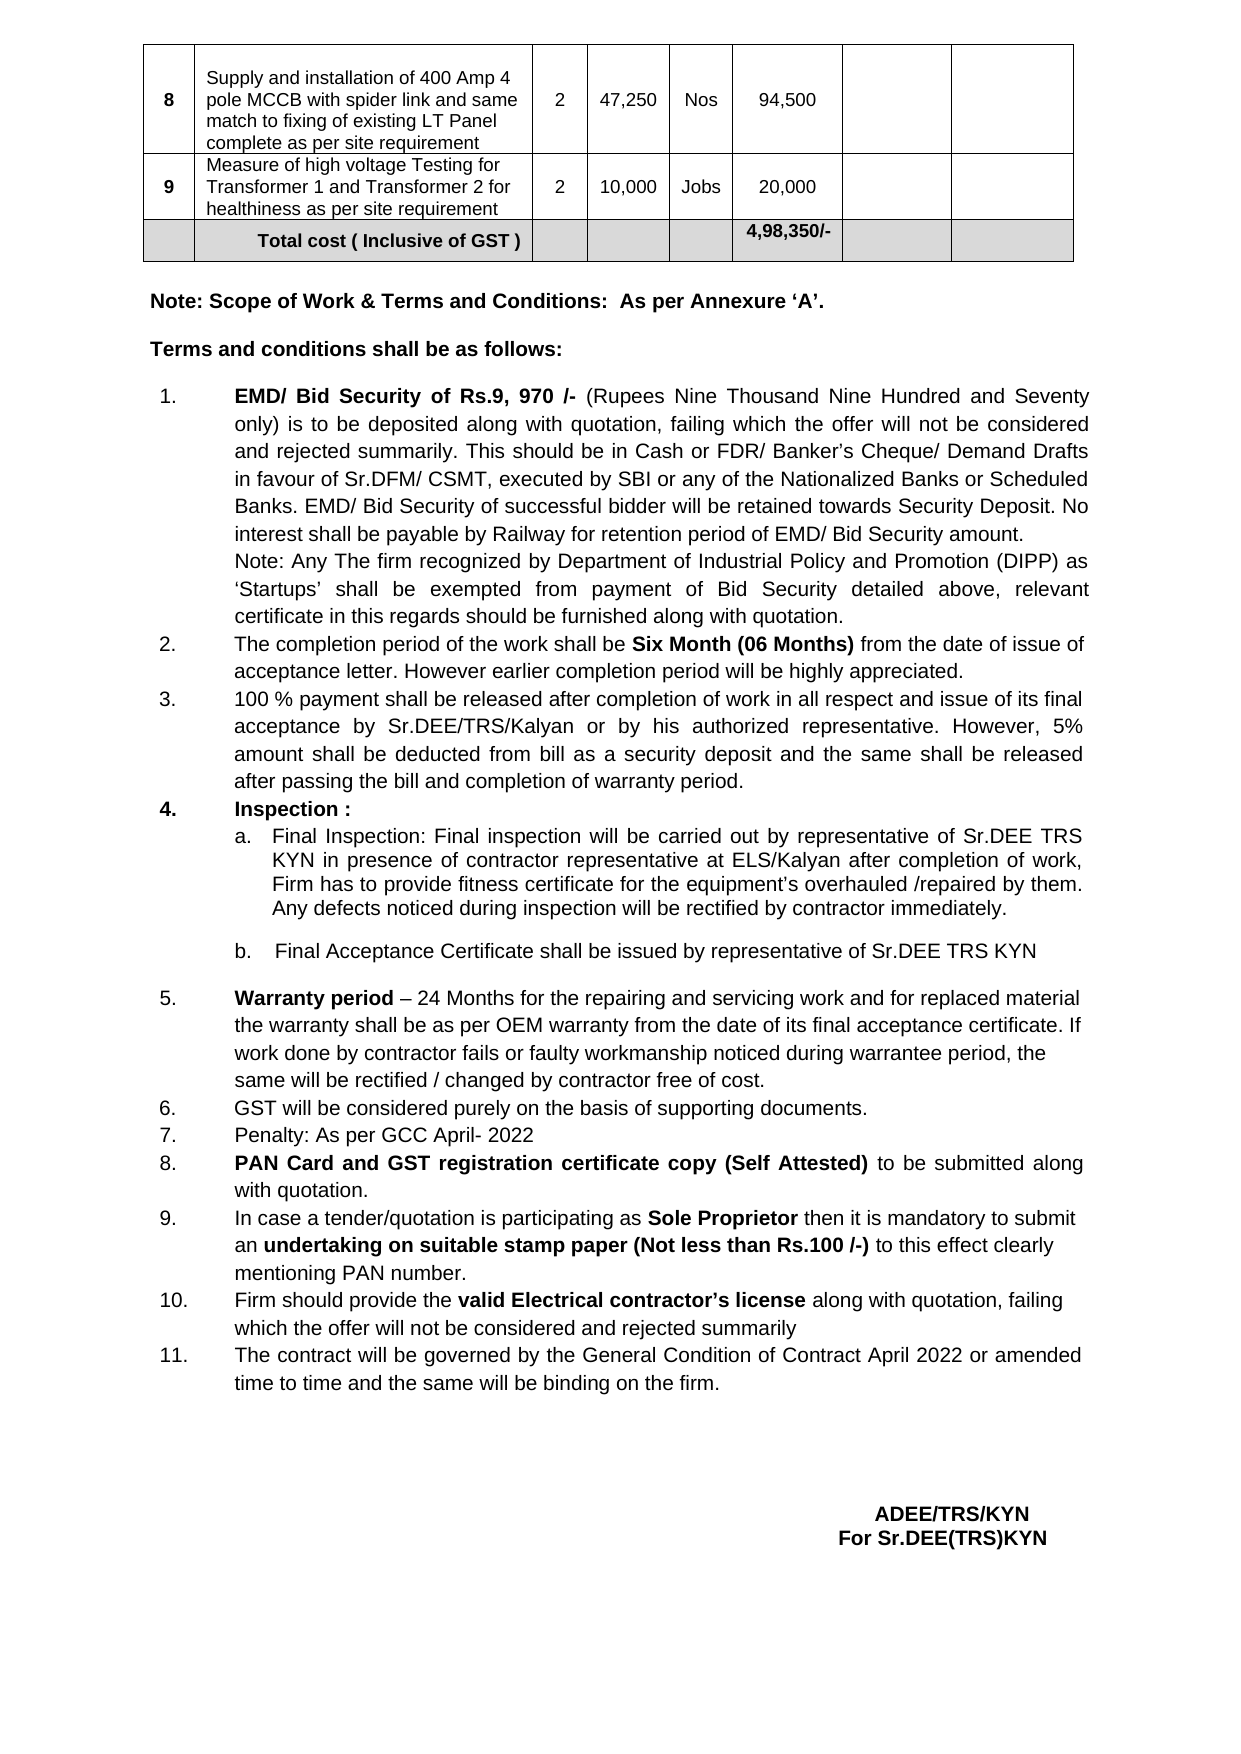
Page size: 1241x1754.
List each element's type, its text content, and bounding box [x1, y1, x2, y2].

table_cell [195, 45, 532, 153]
text ADEE/TRS/KYN [846, 1502, 1090, 1526]
list Firm should provide the valid Electrical contractor’s license along with quotation, failing which the offer will not be considered and rejected summarily [159, 1288, 1090, 1339]
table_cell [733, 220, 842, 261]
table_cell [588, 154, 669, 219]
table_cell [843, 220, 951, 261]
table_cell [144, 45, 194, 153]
list The contract will be governed by the General Condition of Contract April 2022 or amended time to time and the same will be binding on the firm. [159, 1343, 1084, 1394]
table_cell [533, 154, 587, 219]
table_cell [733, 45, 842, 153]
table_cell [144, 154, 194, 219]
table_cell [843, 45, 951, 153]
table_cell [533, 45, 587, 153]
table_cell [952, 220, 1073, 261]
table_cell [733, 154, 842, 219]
text For Sr.DEE(TRS)KYN [813, 1526, 1090, 1549]
list PAN Card and GST registration certificate copy (Self Attested) to be submitted along with quotation. [159, 1150, 1084, 1202]
text Terms and conditions shall be as follows: [150, 336, 1090, 360]
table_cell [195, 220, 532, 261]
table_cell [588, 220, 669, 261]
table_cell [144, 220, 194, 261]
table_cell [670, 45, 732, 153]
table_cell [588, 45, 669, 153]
list Penalty: As per GCC April- 2022 [159, 1123, 1084, 1147]
list The completion period of the work shall be Six Month (06 Months) from the date of issue of acceptance letter. However earlier completion period will be highly appreciated. [159, 632, 1084, 683]
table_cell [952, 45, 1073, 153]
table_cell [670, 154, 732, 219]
list GST will be considered purely on the basis of supporting documents. [159, 1095, 1084, 1119]
list Warranty period – 24 Months for the repairing and servicing work and for replaced material the warranty shall be as per OEM warranty from the date of its final acceptance certificate. If work done by contractor fails or faulty workmanship noticed during warrantee period, the same will be rectified / changed by contractor free of cost. [159, 985, 1090, 1092]
list In case a tender/quotation is participating as Sole Proprietor then it is mandatory to submit an undertaking on suitable stamp paper (Not less than Rs.100 /-) to this effect clearly mentioning PAN number. [159, 1205, 1090, 1284]
text b. Final Acceptance Certificate shall be issued by representative of Sr.DEE TRS KYN [234, 939, 1084, 963]
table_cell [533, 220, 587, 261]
text Note: Scope of Work & Terms and Conditions: As per Annexure ‘A’. [150, 288, 1090, 312]
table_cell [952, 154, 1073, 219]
list Note: Any The firm recognized by Department of Industrial Policy and Promotion (DIPP) as ‘Startups’ shall be exempted from payment of Bid Security detailed above, relevant certificate in this regards should be furnished along with quotation. [234, 549, 1090, 628]
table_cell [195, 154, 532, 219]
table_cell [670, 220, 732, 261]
list Inspection : [159, 797, 1084, 821]
list Final Inspection: Final inspection will be carried out by representative of Sr.DEE TRS KYN in presence of contractor representative at ELS/Kalyan after completion of work, Firm has to provide fitness certificate for the equipment’s overhauled /repaired by them. Any defects noticed during inspection will be rectified by contractor immediately. [234, 824, 1084, 920]
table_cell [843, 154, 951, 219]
list EMD/ Bid Security of Rs.9, 970 /- (Rupees Nine Thousand Nine Hundred and Seventy only) is to be deposited along with quotation, failing which the offer will not be considered and rejected summarily. This should be in Cash or FDR/ Banker’s Cheque/ Demand Drafts in favour of Sr.DFM/ CSMT, executed by SBI or any of the Nationalized Banks or Scheduled Banks. EMD/ Bid Security of successful bidder will be retained towards Security Deposit. No interest shall be payable by Railway for retention period of EMD/ Bid Security amount. [159, 384, 1090, 546]
list 100 % payment shall be released after completion of work in all respect and issue of its final acceptance by Sr.DEE/TRS/Kalyan or by his authorized representative. However, 5% amount shall be deducted from bill as a security deposit and the same shall be released after passing the bill and completion of warranty period. [159, 687, 1084, 793]
